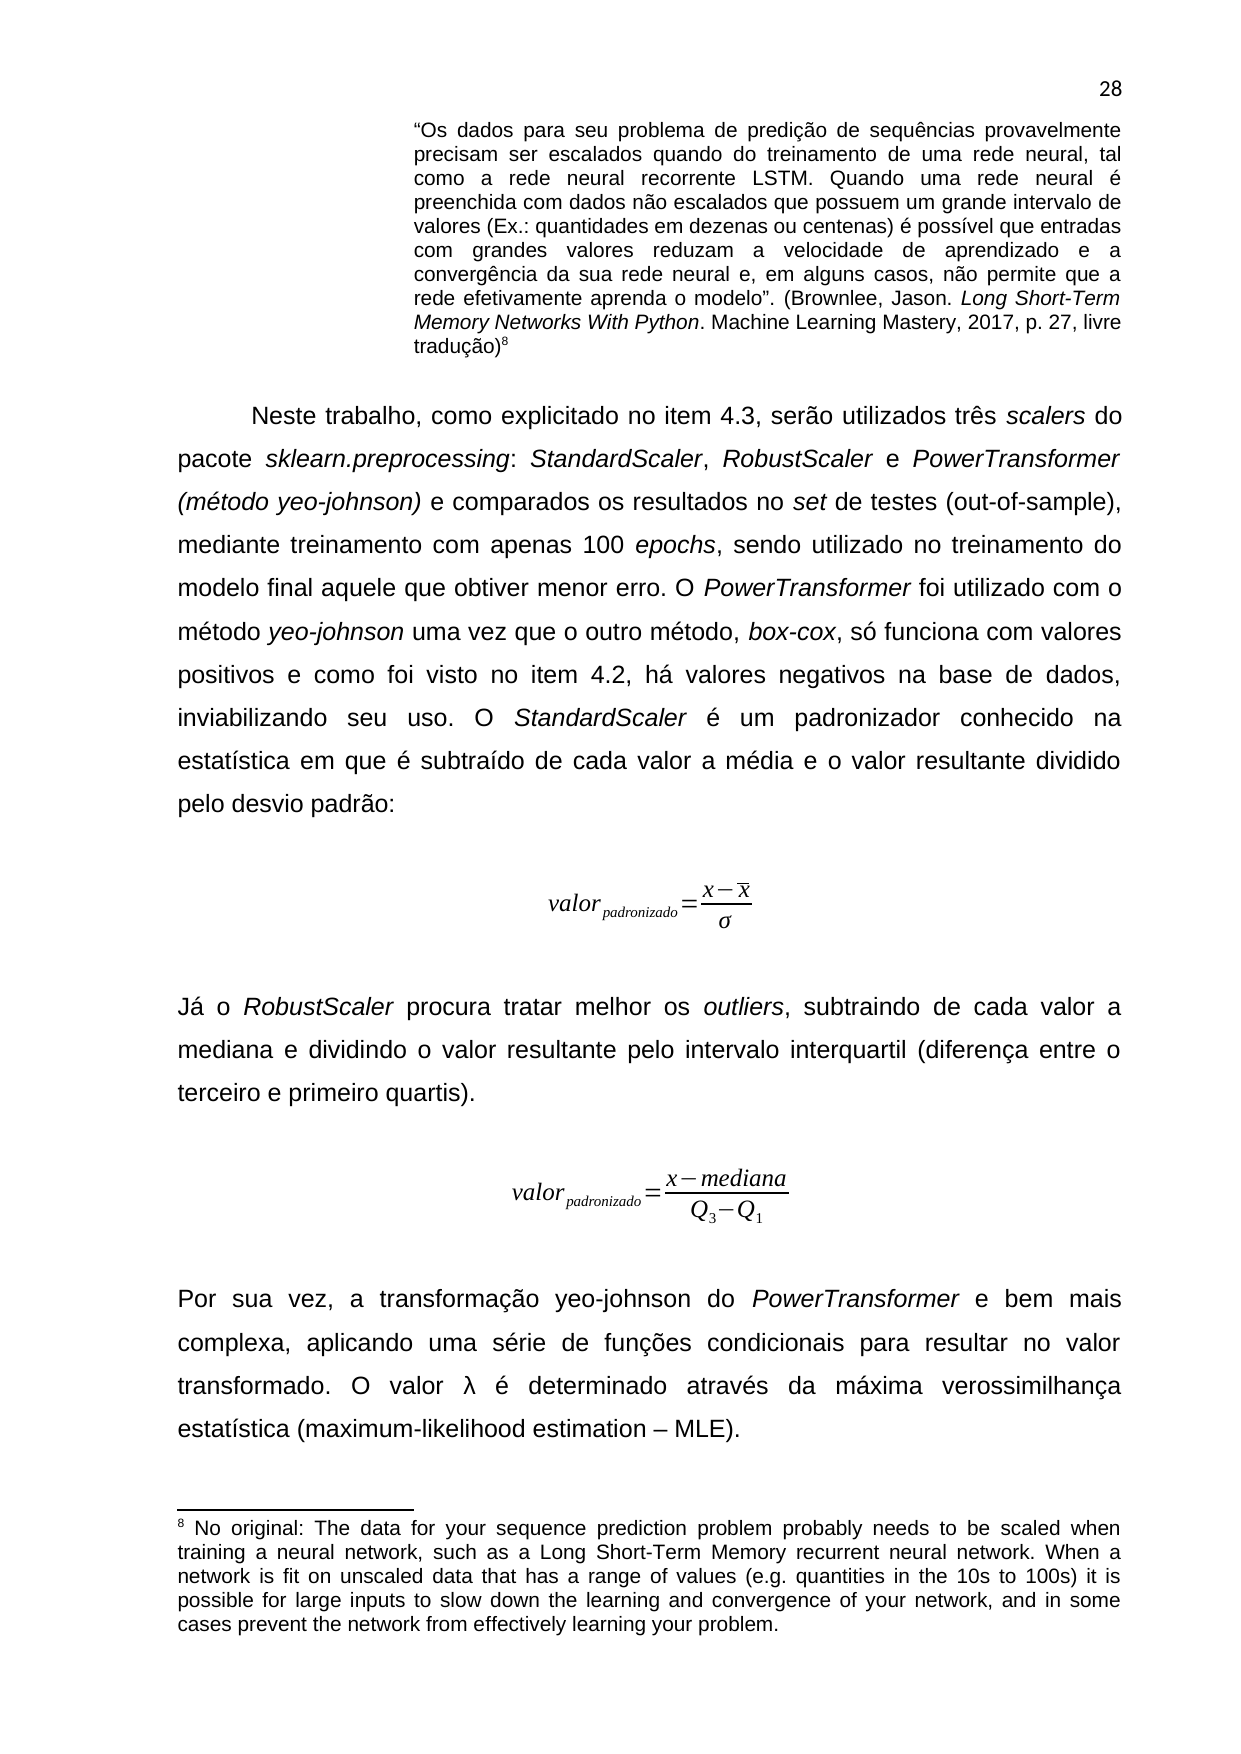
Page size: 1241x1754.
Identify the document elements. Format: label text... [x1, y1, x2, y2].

text Neste trabalho, como explicitado no item 4.3, serão utilizados três scalers do pacote sklearn.preprocessing: StandardScaler, RobustScaler e PowerTransformer (método yeo-johnson) e comparados os resultados no set de testes (out-of-sample), mediante treinamento com apenas 100 epochs, sendo utilizado no treinamento do modelo final aquele que obtiver menor erro. O PowerTransformer foi utilizado com o método yeo-johnson uma vez que o outro método, box-cox, só funciona com valores positivos e como foi visto no item 4.2, há valores negativos na base de dados, inviabilizando seu uso. O StandardScaler é um padronizador conhecido na estatística em que é subtraído de cada valor a média e o valor resultante dividido pelo desvio padrão: [177, 401, 1122, 818]
text Por sua vez, a transformação yeo-johnson do PowerTransformer e bem mais complexa, aplicando uma série de funções condicionais para resultar no valor transformado. O valor λ é determinado através da máxima verossimilhança estatística (maximum-likelihood estimation – MLE). [177, 1284, 1122, 1442]
text Já o RobustScaler procura tratar melhor os outliers, subtraindo de cada valor a mediana e dividindo o valor resultante pelo intervalo interquartil (diferença entre o terceiro e primeiro quartis). [177, 992, 1122, 1107]
